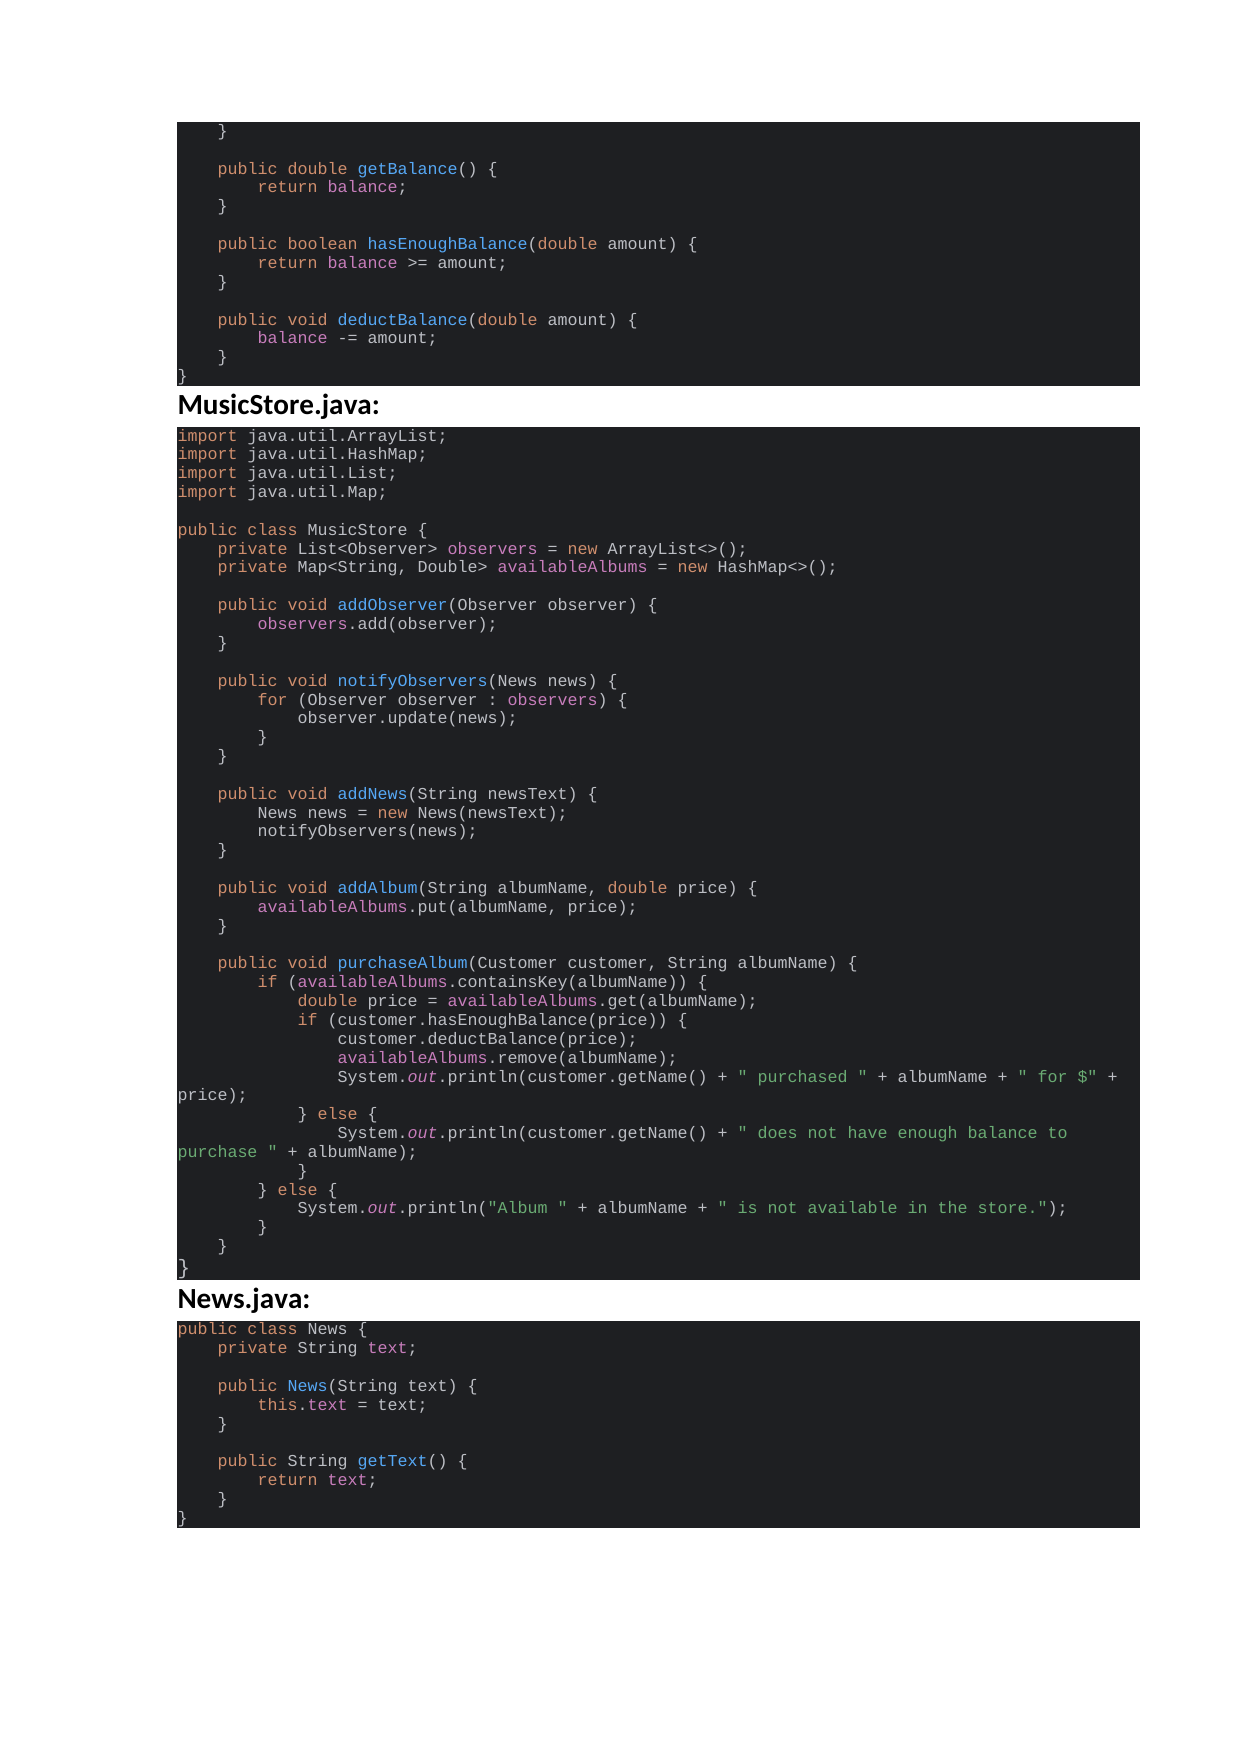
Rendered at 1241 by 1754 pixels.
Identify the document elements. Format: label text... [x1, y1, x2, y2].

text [177, 122, 1140, 386]
text MusicStore.java: [177, 386, 1141, 422]
text public class News { private String text; public News(String text) { this.text = text; } public String getText() { return text; } } [177, 1321, 1140, 1528]
text import java.util.ArrayList; import java.util.HashMap; import java.util.List; import java.util.Map; public class MusicStore { private List<Observer> observers = new ArrayList<>(); private Map<String, Double> availableAlbums = new HashMap<>(); public void addObserver(Observer observer) { observers.add(observer); } public void notifyObservers(News news) { for (Observer observer : observers) { observer.update(news); } } public void addNews(String newsText) { News news = new News(newsText); notifyObservers(news); } public void addAlbum(String albumName, double price) { availableAlbums.put(albumName, price); } public void purchaseAlbum(Customer customer, String albumName) { if (availableAlbums.containsKey(albumName)) { double price = availableAlbums.get(albumName); if (customer.hasEnoughBalance(price)) { customer.deductBalance(price); availableAlbums.remove(albumName); System.out.println(customer.getName() + " purchased " + albumName + " for $" + price); } else { System.out.println(customer.getName() + " does not have enough balance to purchase " + albumName); } } else { System.out.println("Album " + albumName + " is not available in the store."); } } } [177, 427, 1140, 1280]
text News.java: [177, 1280, 1141, 1316]
